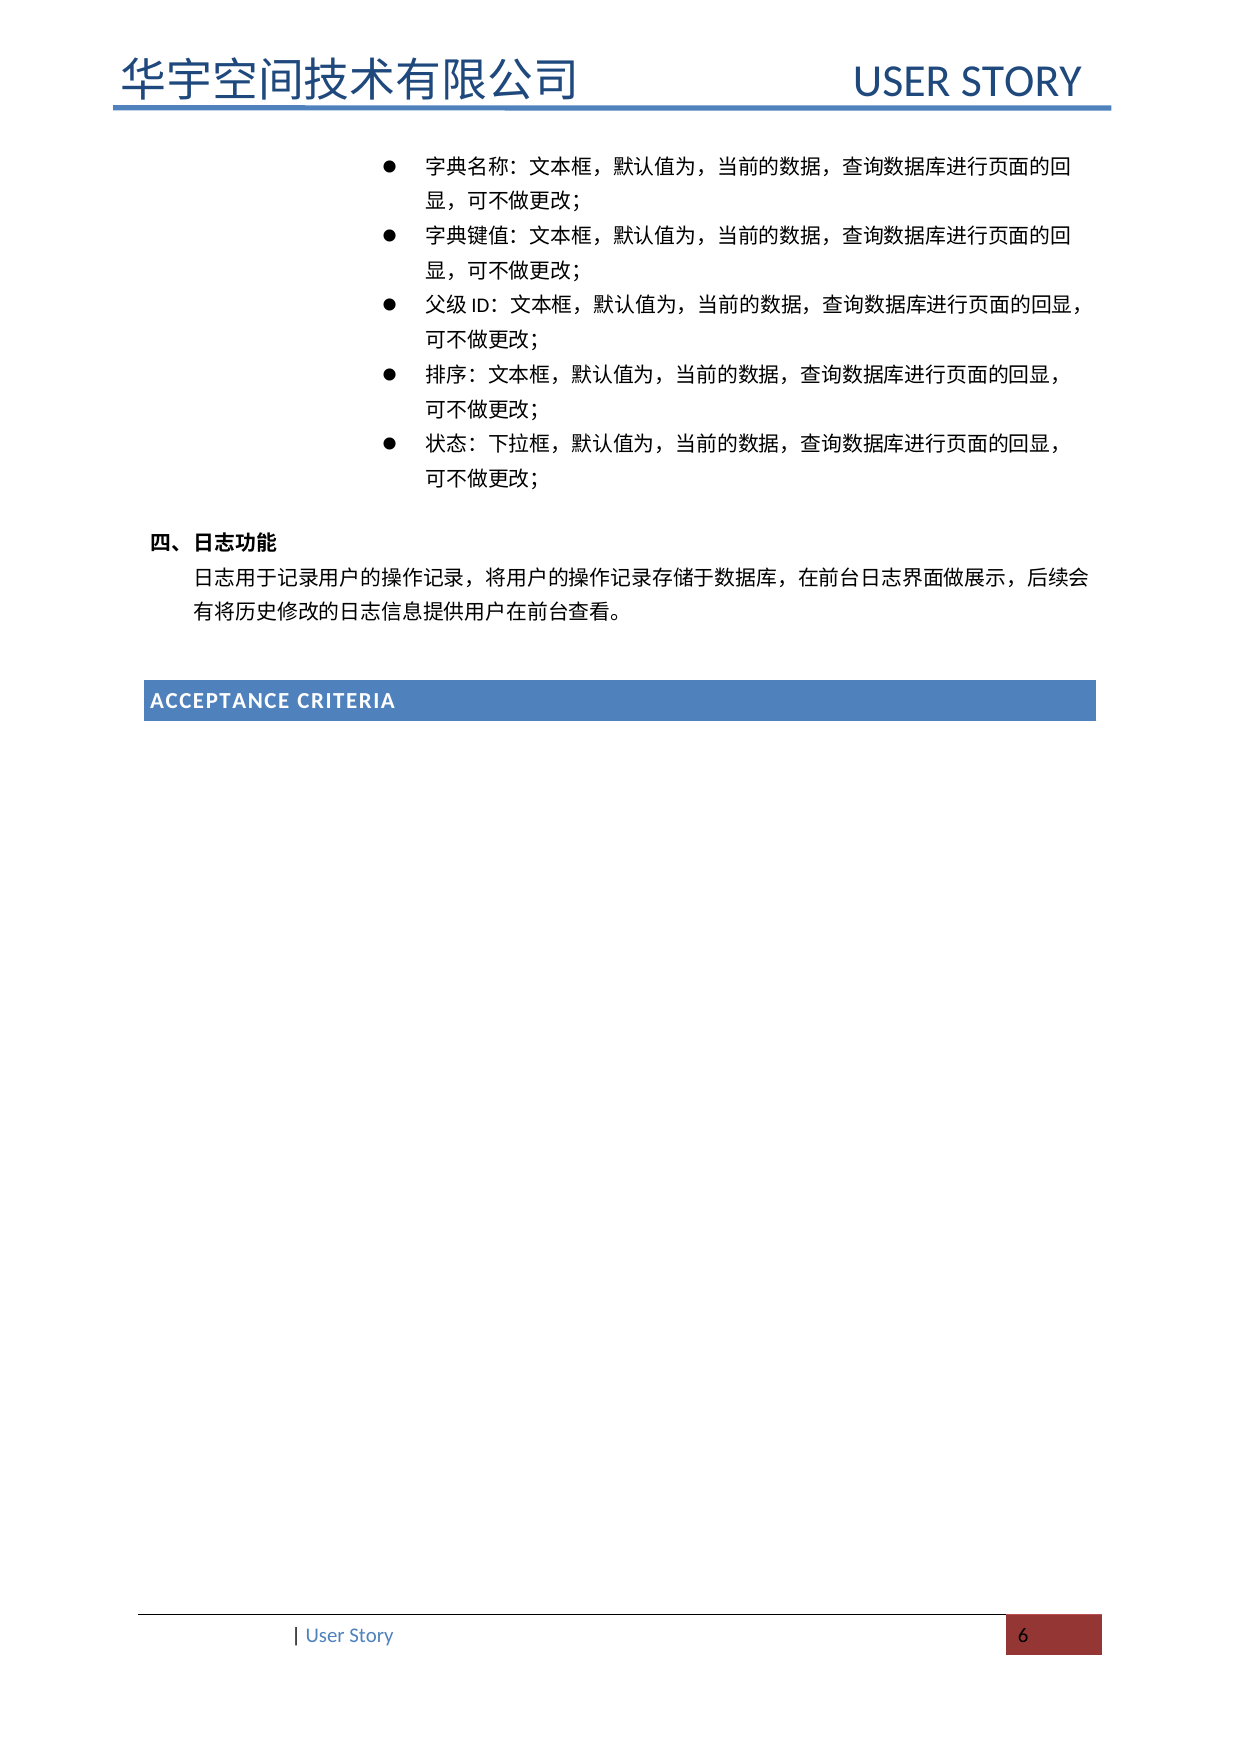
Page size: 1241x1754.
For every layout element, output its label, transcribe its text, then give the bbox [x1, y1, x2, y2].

list 状态：下拉框，默认值为，当前的数据，查询数据库进行页面的回显，可不做更改； [382, 427, 1090, 492]
subtitle Acceptance Criteria [150, 686, 1090, 714]
list 排序：文本框，默认值为，当前的数据，查询数据库进行页面的回显，可不做更改； [382, 358, 1090, 423]
list 字典键值：文本框，默认值为，当前的数据，查询数据库进行页面的回显，可不做更改； [382, 219, 1090, 284]
list 字典名称：文本框，默认值为，当前的数据，查询数据库进行页面的回显，可不做更改； [382, 150, 1090, 215]
list 日志功能 [150, 526, 1090, 556]
list 日志用于记录用户的操作记录，将用户的操作记录存储于数据库，在前台日志界面做展示，后续会有将历史修改的日志信息提供用户在前台查看。 [194, 561, 1090, 626]
list 父级ID：文本框，默认值为，当前的数据，查询数据库进行页面的回显，可不做更改； [382, 289, 1090, 354]
